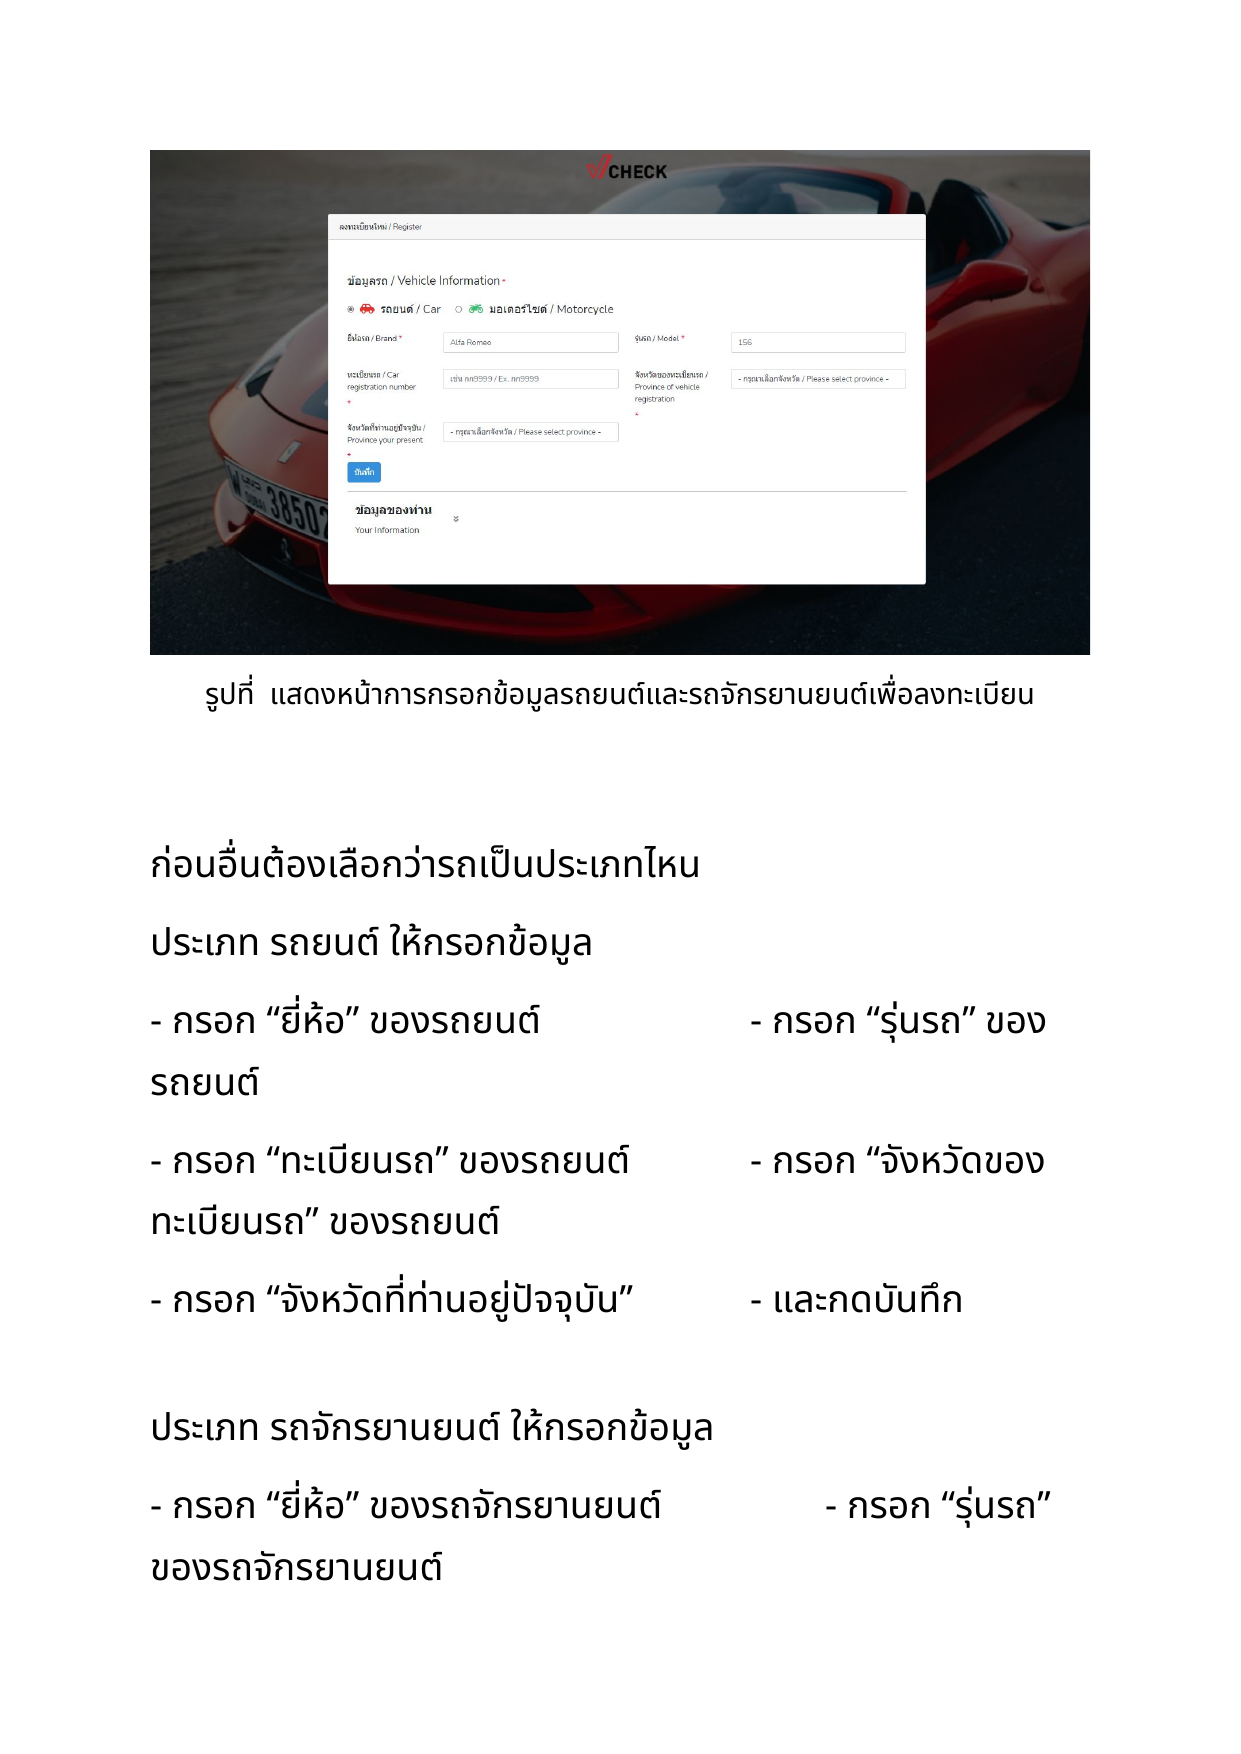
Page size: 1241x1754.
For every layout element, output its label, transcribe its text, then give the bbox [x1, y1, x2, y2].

text ก่อนอื่นต้องเลือกว่ารถเป็นประเภทไหน [150, 838, 1090, 895]
text - กรอก “จังหวัดที่ท่านอยู่ปัจจุบัน” - และกดบันทึก [150, 1272, 1090, 1329]
text ประเภท รถยนต์ ให้กรอกข้อมูล [150, 916, 1090, 973]
picture [150, 150, 1091, 655]
text ประเภท รถจักรยานยนต์ ให้กรอกข้อมูล [150, 1401, 1090, 1457]
text - กรอก “ทะเบียนรถ” ของรถยนต์ - กรอก “จังหวัดของทะเบียนรถ” ของรถยนต์ [150, 1133, 1090, 1251]
text รูปที่ แสดงหน้าการกรอกข้อมูลรถยนต์และรถจักรยานยนต์เพื่อลงทะเบียน [150, 673, 1090, 717]
text - กรอก “ยี่ห้อ” ของรถยนต์ - กรอก “รุ่นรถ” ของรถยนต์ [150, 994, 1090, 1112]
text - กรอก “ยี่ห้อ” ของรถจักรยานยนต์ - กรอก “รุ่นรถ” ของรถจักรยานยนต์ [150, 1479, 1090, 1597]
